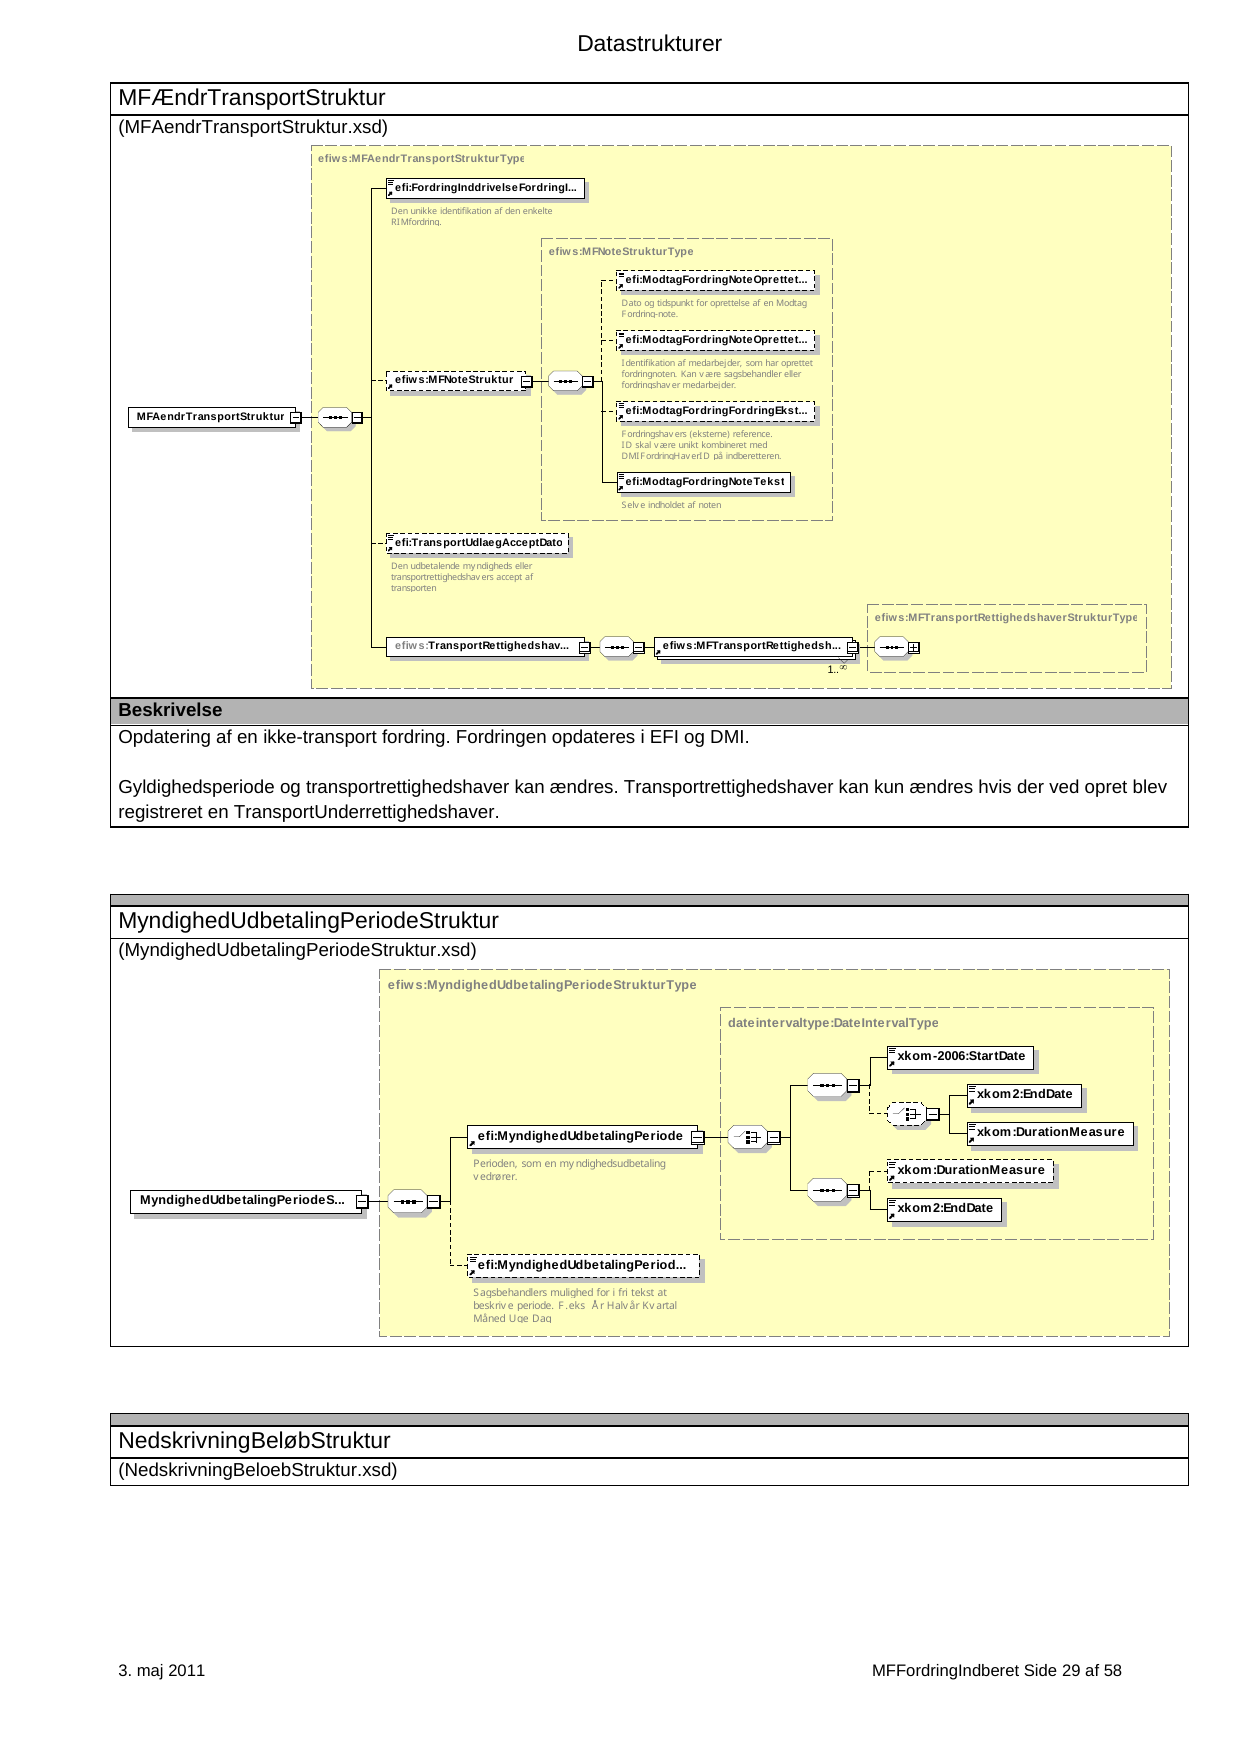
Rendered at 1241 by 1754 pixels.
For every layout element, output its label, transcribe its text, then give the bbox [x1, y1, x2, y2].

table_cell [111, 1459, 1188, 1485]
table_cell Beskrivelse [111, 699, 1188, 724]
table_cell Opdatering af en ikke-transport fordring. Fordringen opdateres i EFI og DMI. Gyldighedsperiode og transportrettighedshaver kan ændres. Transportrettighedshaver kan kun ændres hvis der ved opret blev registreret en TransportUnderrettighedshaver. [111, 726, 1188, 826]
table_cell MyndighedUdbetalingPeriodeStruktur [111, 907, 1188, 937]
table_cell (MyndighedUdbetalingPeriodeStruktur.xsd) [111, 939, 1188, 1346]
table_cell MFÆndrTransportStruktur [111, 84, 1188, 114]
table_cell NedskrivningBeløbStruktur [111, 1427, 1188, 1457]
table_cell (MFAendrTransportStruktur.xsd) [111, 116, 1188, 697]
table_header [111, 1414, 1188, 1425]
table_header [111, 895, 1188, 905]
